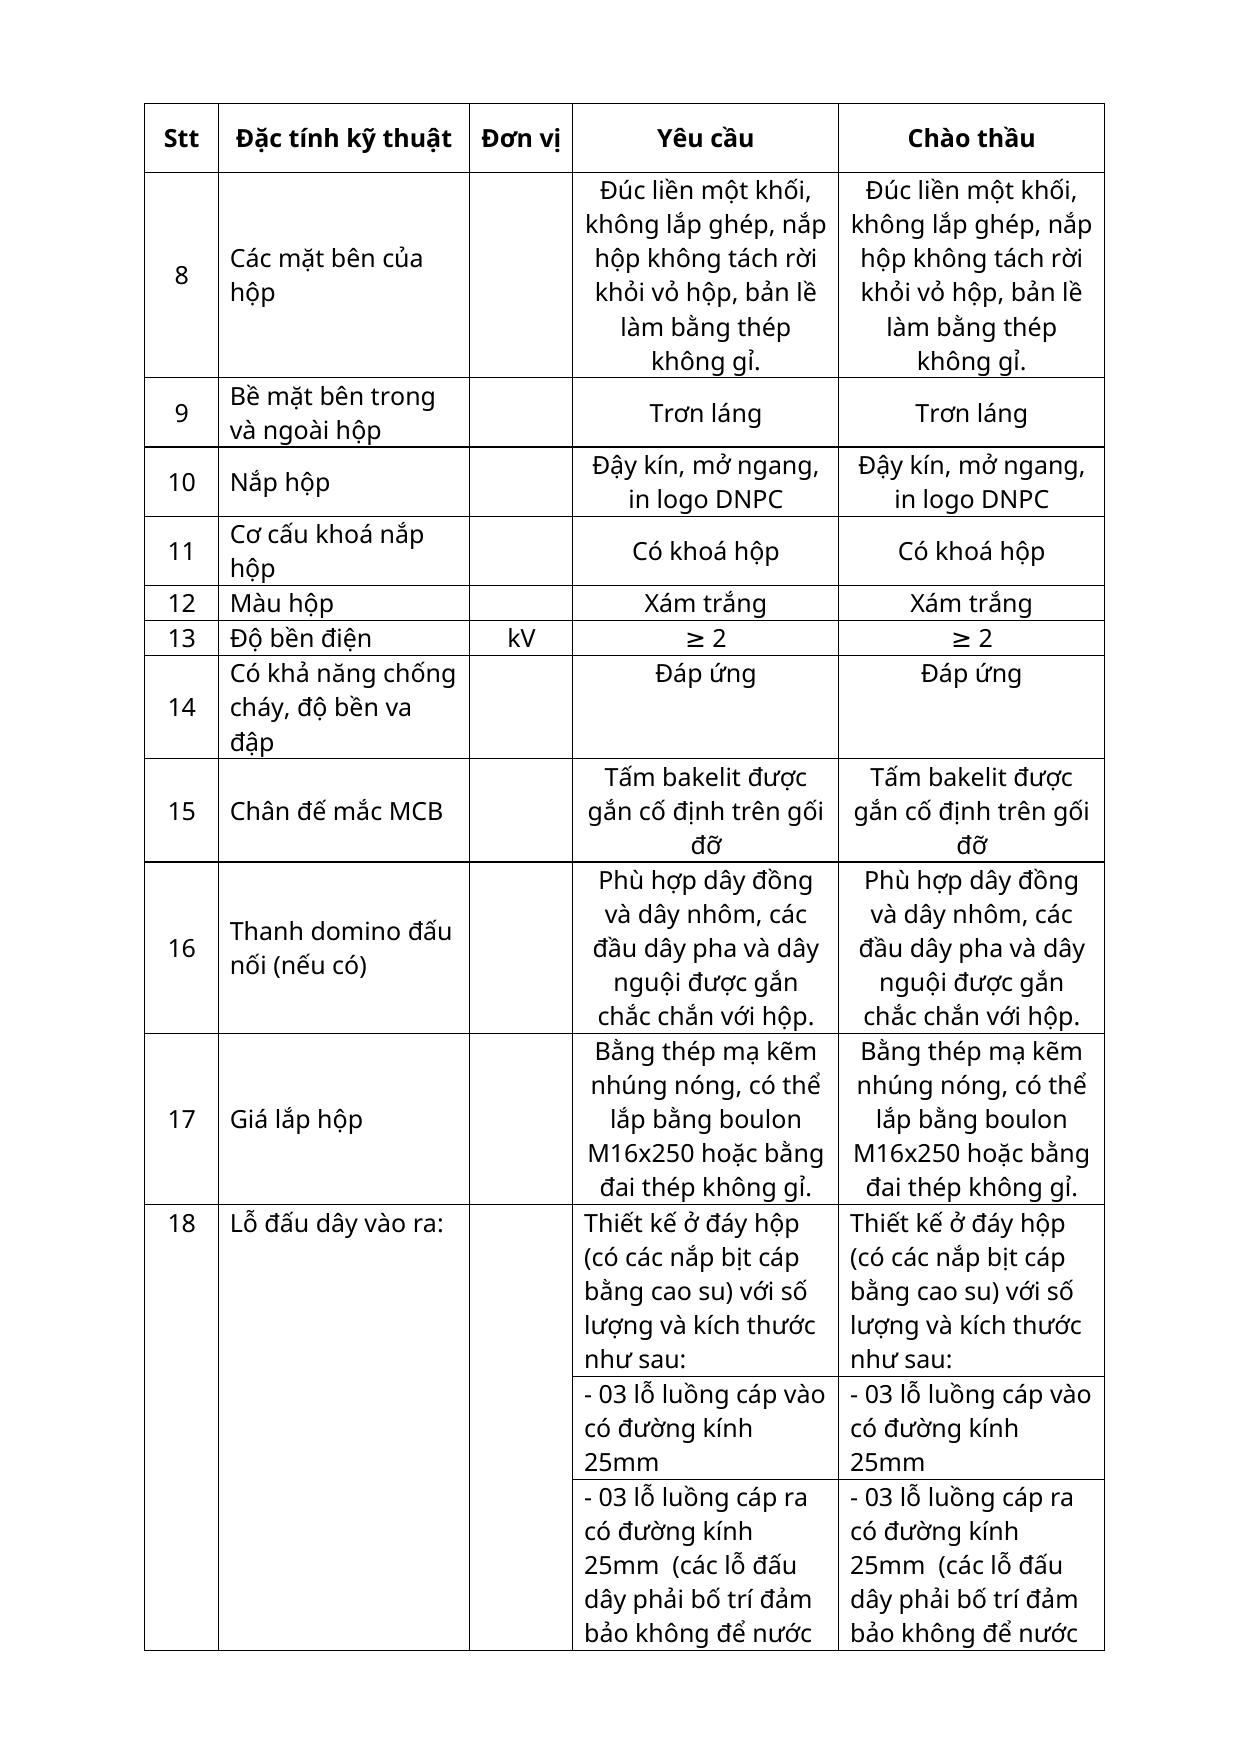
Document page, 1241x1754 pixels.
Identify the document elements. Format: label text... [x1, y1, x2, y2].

table_cell Lỗ đấu dây vào ra: [219, 1205, 469, 1650]
table_cell 17 [145, 1034, 218, 1204]
table_cell 12 [145, 586, 218, 620]
table_cell Đáp ứng [573, 656, 838, 758]
table_cell Phù hợp dây đồng và dây nhôm, các đầu dây pha và dây nguội được gắn chắc chắn với hộp. [573, 863, 838, 1033]
table_header Stt [145, 104, 218, 172]
table_cell [470, 173, 572, 377]
table_cell Có khoá hộp [573, 517, 838, 585]
table_cell Đậy kín, mở ngang, in logo DNPC [573, 448, 838, 516]
table_cell Tấm bakelit được gắn cố định trên gối đỡ [839, 759, 1104, 861]
table_cell - 03 lỗ luồng cáp ra có đường kính 25mm (các lỗ đấu dây phải bố trí đảm bảo không để nước xâm nhập vào bền trong) [573, 1480, 838, 1650]
table_cell Các mặt bên của hộp [219, 173, 469, 377]
table_cell Nắp hộp [219, 448, 469, 516]
table_cell Xám trắng [839, 586, 1104, 620]
table_cell Độ bền điện [219, 621, 469, 655]
table_cell Trơn láng [573, 378, 838, 446]
table_cell Có khả năng chống cháy, độ bền va đập [219, 656, 469, 758]
table_cell Thiết kế ở đáy hộp (có các nắp bịt cáp bằng cao su) với số lượng và kích thước như sau: [573, 1205, 838, 1376]
table_cell Cơ cấu khoá nắp hộp [219, 517, 469, 585]
table_cell Đậy kín, mở ngang, in logo DNPC [839, 448, 1104, 516]
table_cell [470, 448, 572, 516]
table_cell - 03 lỗ luồng cáp ra có đường kính 25mm (các lỗ đấu dây phải bố trí đảm bảo không để nước xâm nhập vào bền trong) [839, 1480, 1104, 1650]
table_cell 15 [145, 759, 218, 861]
table_header Đặc tính kỹ thuật [219, 104, 469, 172]
table_cell 13 [145, 621, 218, 655]
table_cell [470, 378, 572, 446]
table_cell 8 [145, 173, 218, 377]
table_cell 16 [145, 863, 218, 1033]
table_cell Đáp ứng [839, 656, 1104, 758]
table_cell [470, 1034, 572, 1204]
table_cell Xám trắng [573, 586, 838, 620]
table_cell Đúc liền một khối, không lắp ghép, nắp hộp không tách rời khỏi vỏ hộp, bản lề làm bằng thép không gỉ. [573, 173, 838, 377]
table_cell 14 [145, 656, 218, 758]
table_header Đơn vị [470, 104, 572, 172]
table_cell 10 [145, 448, 218, 516]
table_cell Bề mặt bên trong và ngoài hộp [219, 378, 469, 446]
table_cell Thanh domino đấu nối (nếu có) [219, 863, 469, 1033]
table_cell ≥ 2 [573, 621, 838, 655]
table_cell Phù hợp dây đồng và dây nhôm, các đầu dây pha và dây nguội được gắn chắc chắn với hộp. [839, 863, 1104, 1033]
table_header Chào thầu [839, 104, 1104, 172]
table_cell Màu hộp [219, 586, 469, 620]
table_cell Tấm bakelit được gắn cố định trên gối đỡ [573, 759, 838, 861]
table_cell - 03 lỗ luồng cáp vào có đường kính 25mm [573, 1377, 838, 1479]
table_cell 9 [145, 378, 218, 446]
table_cell ≥ 2 [839, 621, 1104, 655]
table_cell [470, 586, 572, 620]
table_cell Đúc liền một khối, không lắp ghép, nắp hộp không tách rời khỏi vỏ hộp, bản lề làm bằng thép không gỉ. [839, 173, 1104, 377]
table_cell [470, 656, 572, 758]
table_cell Chân đế mắc MCB [219, 759, 469, 861]
table_cell Có khoá hộp [839, 517, 1104, 585]
table_cell Bằng thép mạ kẽm nhúng nóng, có thể lắp bằng boulon M16x250 hoặc bằng đai thép không gỉ. [573, 1034, 838, 1204]
table_cell [470, 1205, 572, 1650]
table_cell [470, 863, 572, 1033]
table_cell 11 [145, 517, 218, 585]
table_cell Giá lắp hộp [219, 1034, 469, 1204]
table_header Yêu cầu [573, 104, 838, 172]
table_cell [470, 517, 572, 585]
table_cell kV [470, 621, 572, 655]
table_cell - 03 lỗ luồng cáp vào có đường kính 25mm [839, 1377, 1104, 1479]
table_cell Thiết kế ở đáy hộp (có các nắp bịt cáp bằng cao su) với số lượng và kích thước như sau: [839, 1205, 1104, 1376]
table_cell Bằng thép mạ kẽm nhúng nóng, có thể lắp bằng boulon M16x250 hoặc bằng đai thép không gỉ. [839, 1034, 1104, 1204]
table_cell [470, 759, 572, 861]
table_cell Trơn láng [839, 378, 1104, 446]
table_cell 18 [145, 1205, 218, 1650]
